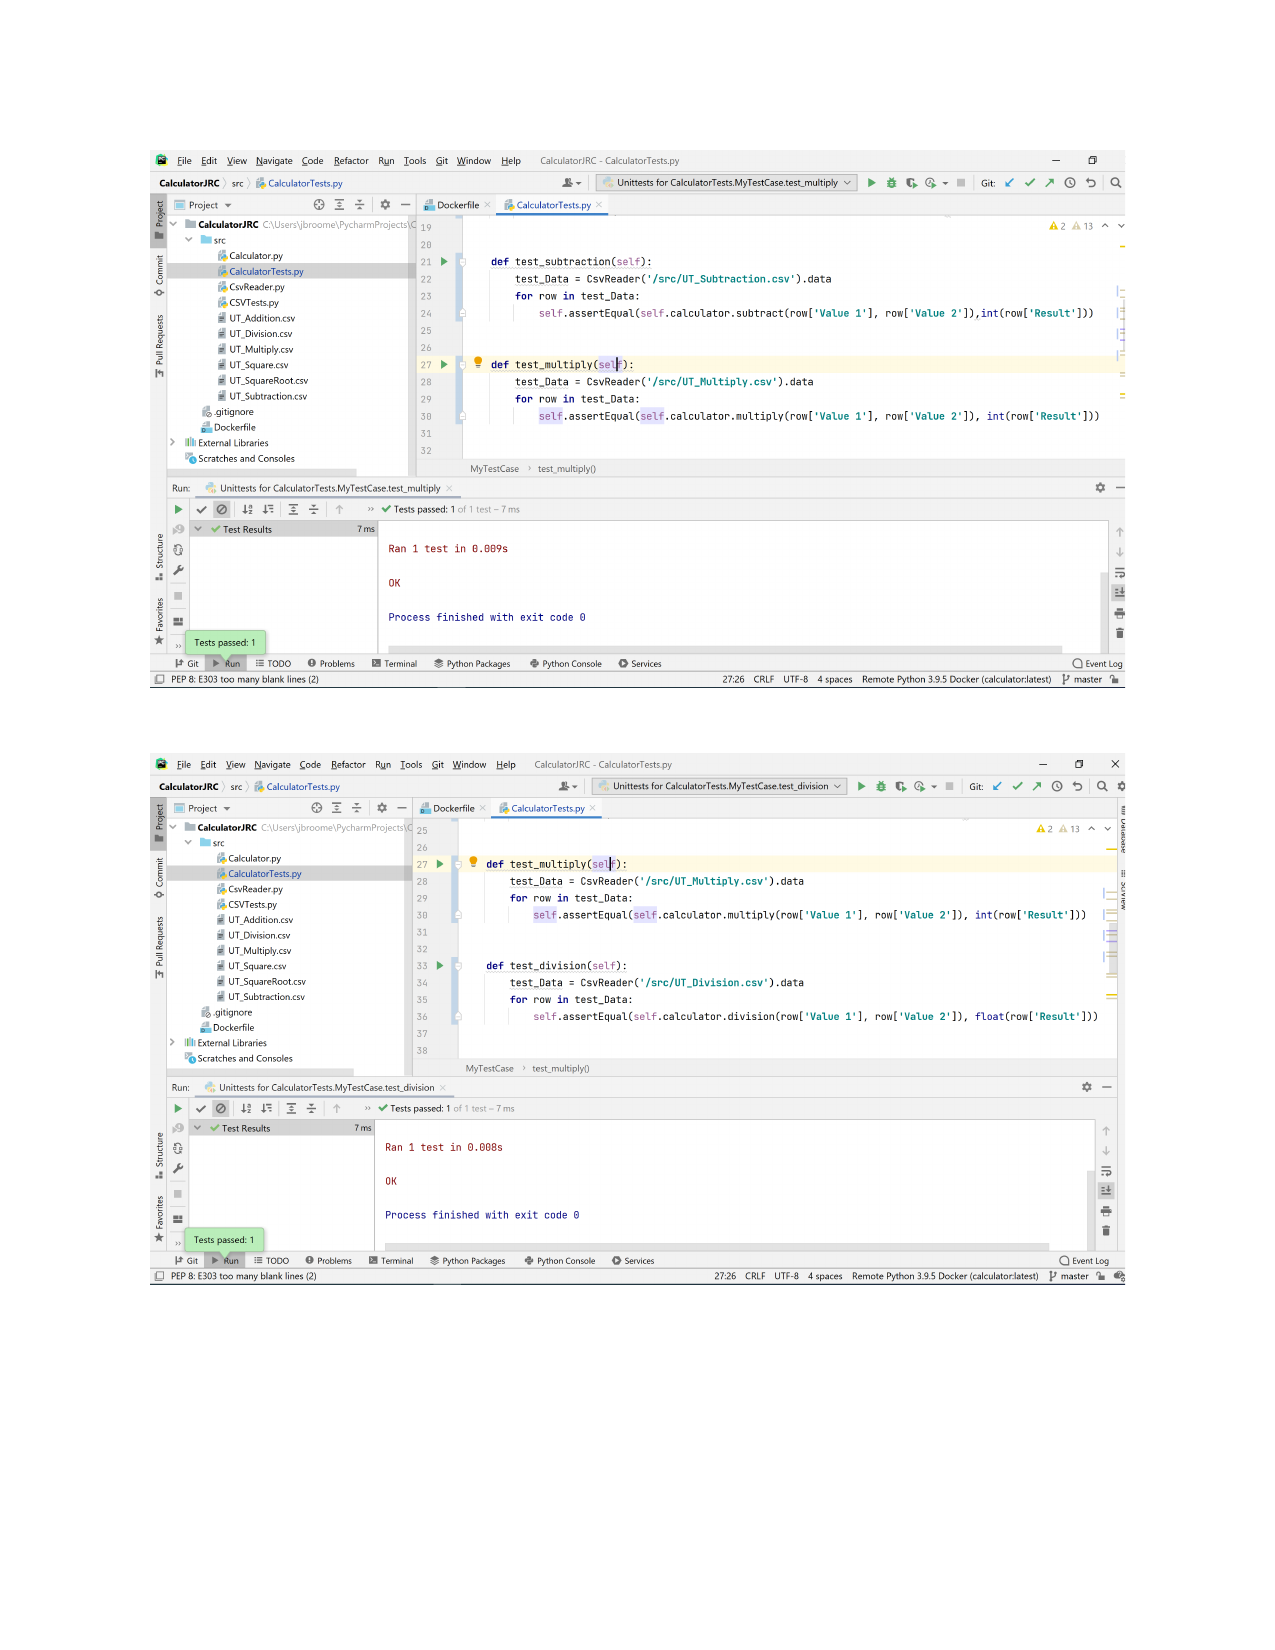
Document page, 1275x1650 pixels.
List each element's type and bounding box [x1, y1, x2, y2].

picture [150, 753, 1125, 1285]
picture [150, 150, 1125, 688]
